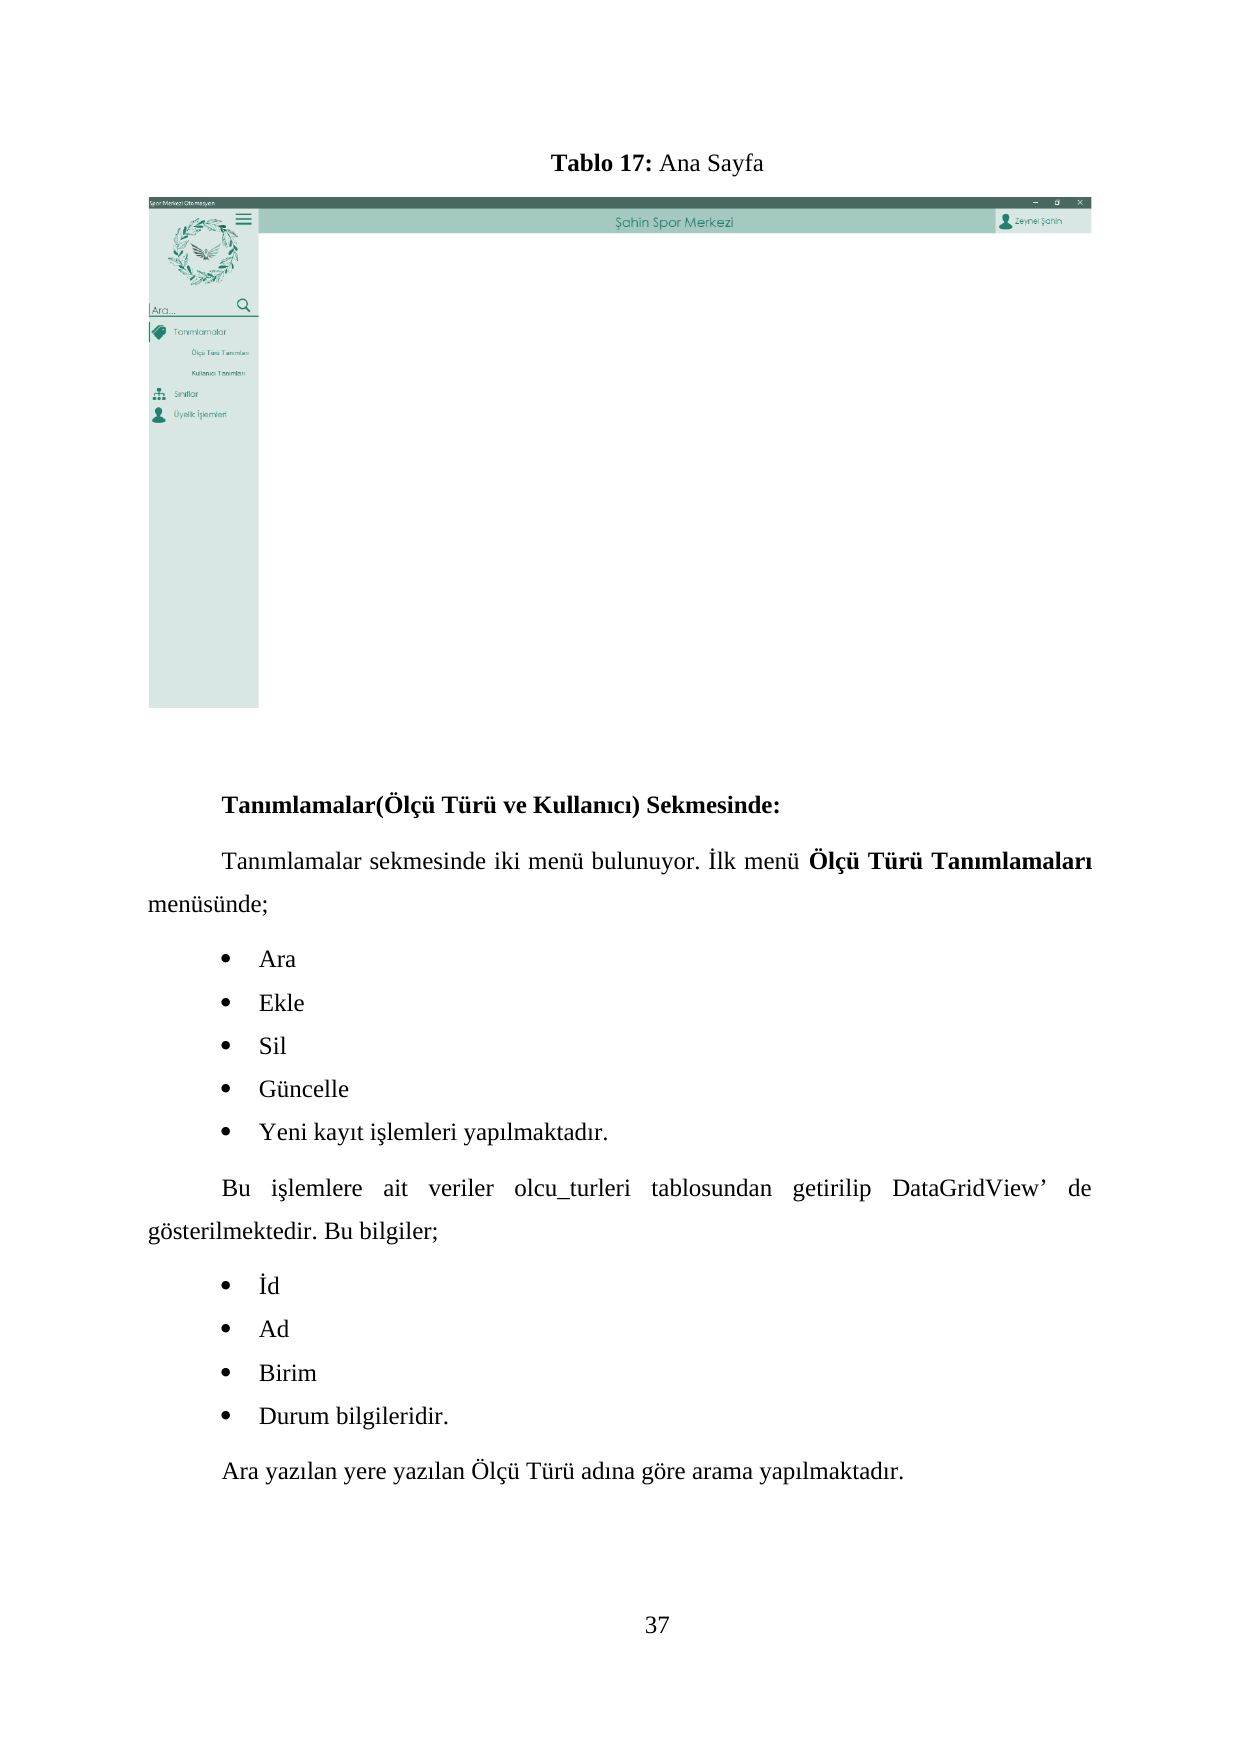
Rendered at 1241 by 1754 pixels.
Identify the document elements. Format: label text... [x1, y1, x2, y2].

text Tablo 17: Ana Sayfa [148, 148, 1093, 176]
list Sil [221, 1031, 1093, 1059]
list Ad [221, 1314, 1093, 1343]
text Tanımlamalar(Ölçü Türü ve Kullanıcı) Sekmesinde: [148, 790, 1093, 819]
text Tanımlamalar sekmesinde iki menü bulunuyor. İlk menü Ölçü Türü Tanımlamaları menüsünde; [148, 846, 1093, 918]
list Birim [221, 1358, 1093, 1386]
list Ara [221, 944, 1093, 973]
text Ara yazılan yere yazılan Ölçü Türü adına göre arama yapılmaktadır. [148, 1456, 1093, 1485]
list Ekle [221, 988, 1093, 1016]
list İd [221, 1271, 1093, 1300]
text Bu işlemlere ait veriler olcu_turleri tablosundan getirilip DataGridView’ de gösterilmektedir. Bu bilgiler; [148, 1173, 1093, 1244]
list Durum bilgileridir. [221, 1401, 1093, 1429]
list Yeni kayıt işlemleri yapılmaktadır. [221, 1117, 1093, 1146]
list Güncelle [221, 1074, 1093, 1103]
picture [148, 197, 1092, 708]
